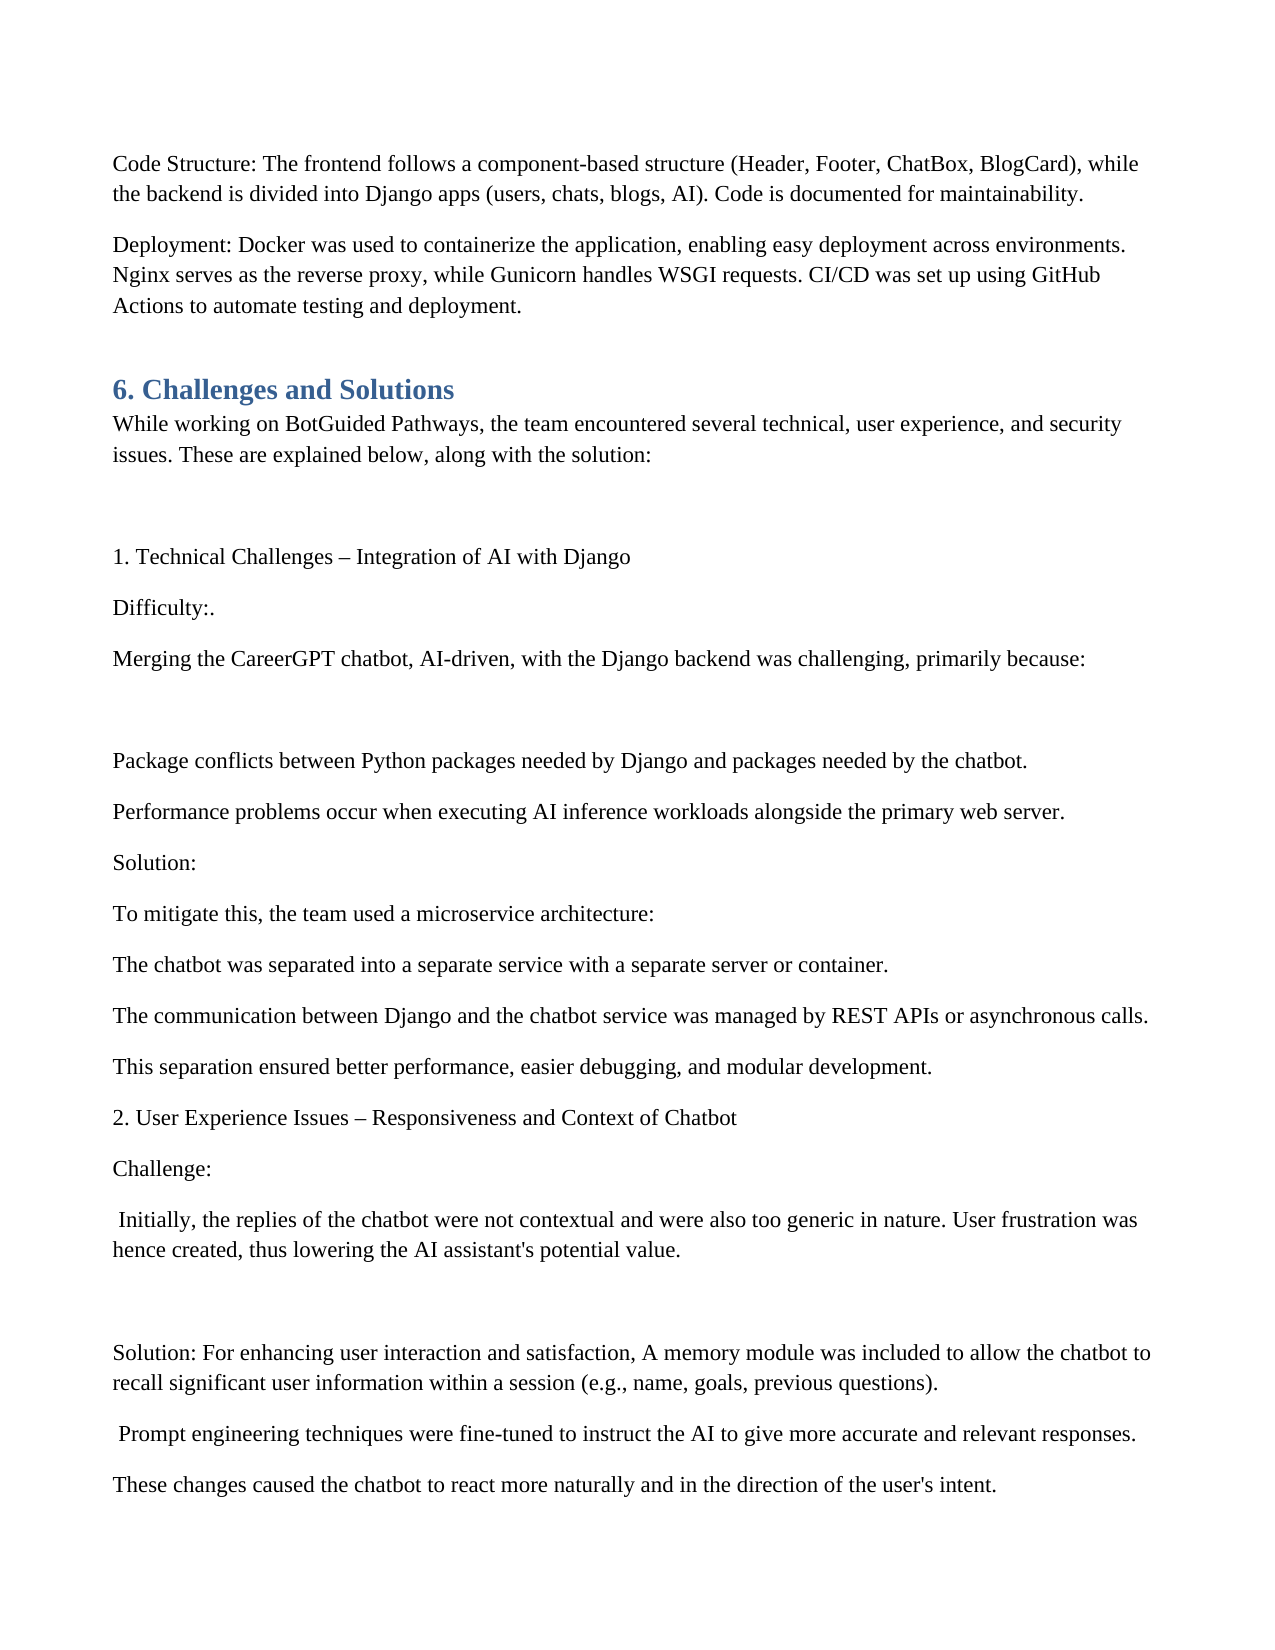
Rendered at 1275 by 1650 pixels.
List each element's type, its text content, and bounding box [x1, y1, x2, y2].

text Solution: For enhancing user interaction and satisfaction, A memory module was included to allow the chatbot to recall significant user information within a session (e.g., name, goals, previous questions). [112, 1338, 1162, 1395]
text Deployment: Docker was used to containerize the application, enabling easy deployment across environments. Nginx serves as the reverse proxy, while Gunicorn handles WSGI requests. CI/CD was set up using GitHub Actions to automate testing and deployment. [112, 231, 1162, 318]
text The chatbot was separated into a separate service with a separate server or container. [112, 951, 1162, 977]
text Challenge: [112, 1155, 1162, 1182]
text Prompt engineering techniques were fine-tuned to instruct the AI to give more accurate and relevant responses. [112, 1420, 1162, 1446]
text These changes caused the chatbot to react more naturally and in the direction of the user's intent. [112, 1471, 1162, 1497]
text Solution: [112, 849, 1162, 875]
text This separation ensured better performance, easier debugging, and modular development. [112, 1053, 1162, 1079]
text Package conflicts between Python packages needed by Django and packages needed by the chatbot. [112, 747, 1162, 773]
text Code Structure: The frontend follows a component-based structure (Header, Footer, ChatBox, BlogCard), while the backend is divided into Django apps (users, chats, blogs, AI). Code is documented for maintainability. [112, 150, 1162, 207]
text Difficulty:. [112, 594, 1162, 620]
text Merging the CareerGPT chatbot, AI-driven, with the Django backend was challenging, primarily because: [112, 645, 1162, 671]
text Performance problems occur when executing AI inference workloads alongside the primary web server. [112, 798, 1162, 824]
text To mitigate this, the team used a microservice architecture: [112, 900, 1162, 926]
text The communication between Django and the chatbot service was managed by REST APIs or asynchronous calls. [112, 1002, 1162, 1028]
text While working on BotGuided Pathways, the team encountered several technical, user experience, and security issues. These are explained below, along with the solution: [112, 410, 1162, 467]
text Initially, the replies of the chatbot were not contextual and were also too generic in nature. User frustration was hence created, thus lowering the AI assistant's potential value. [112, 1206, 1162, 1263]
text 2. User Experience Issues – Responsiveness and Context of Chatbot [112, 1104, 1162, 1131]
subtitle 6. Challenges and Solutions [112, 372, 1162, 405]
text 1. Technical Challenges – Integration of AI with Django [112, 543, 1162, 569]
